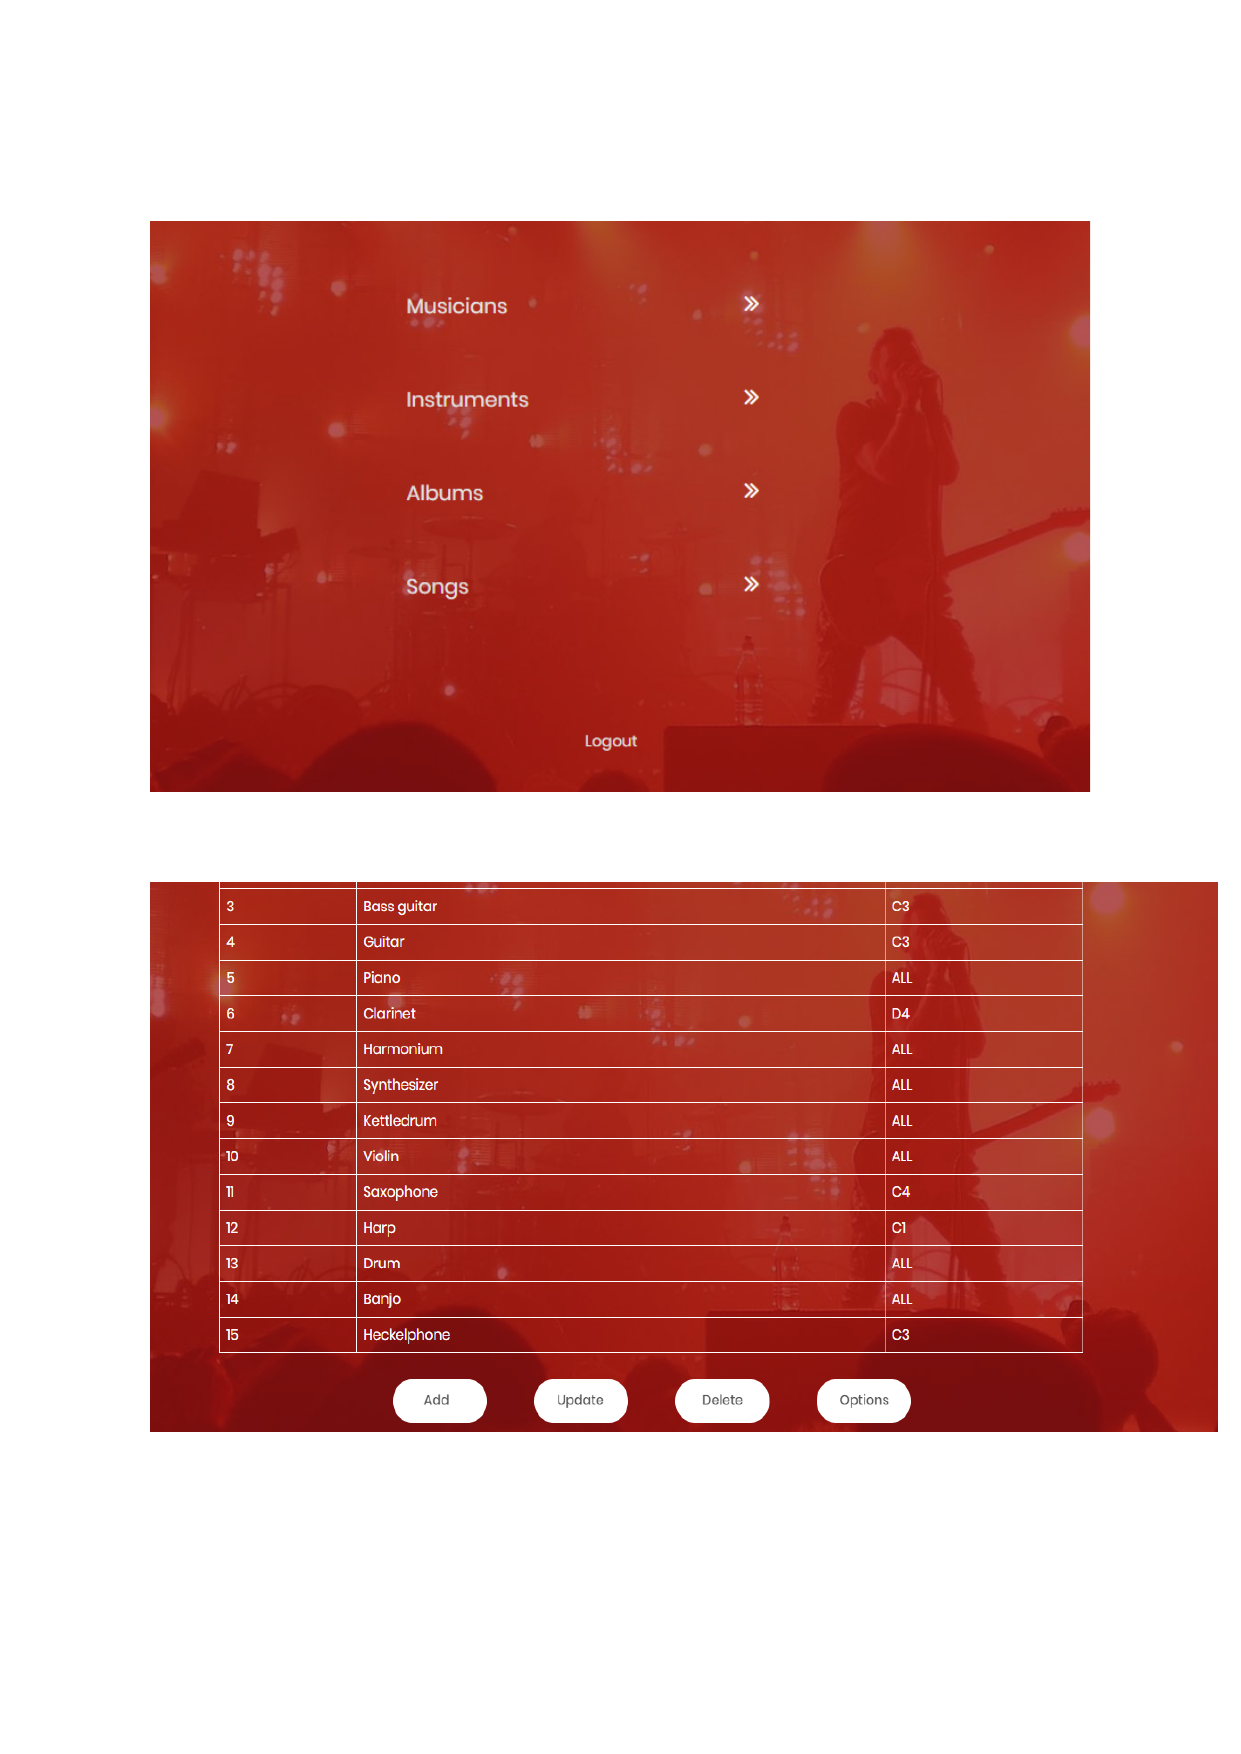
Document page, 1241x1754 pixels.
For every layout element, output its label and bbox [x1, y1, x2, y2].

picture [150, 221, 1091, 792]
picture [150, 882, 1218, 1432]
